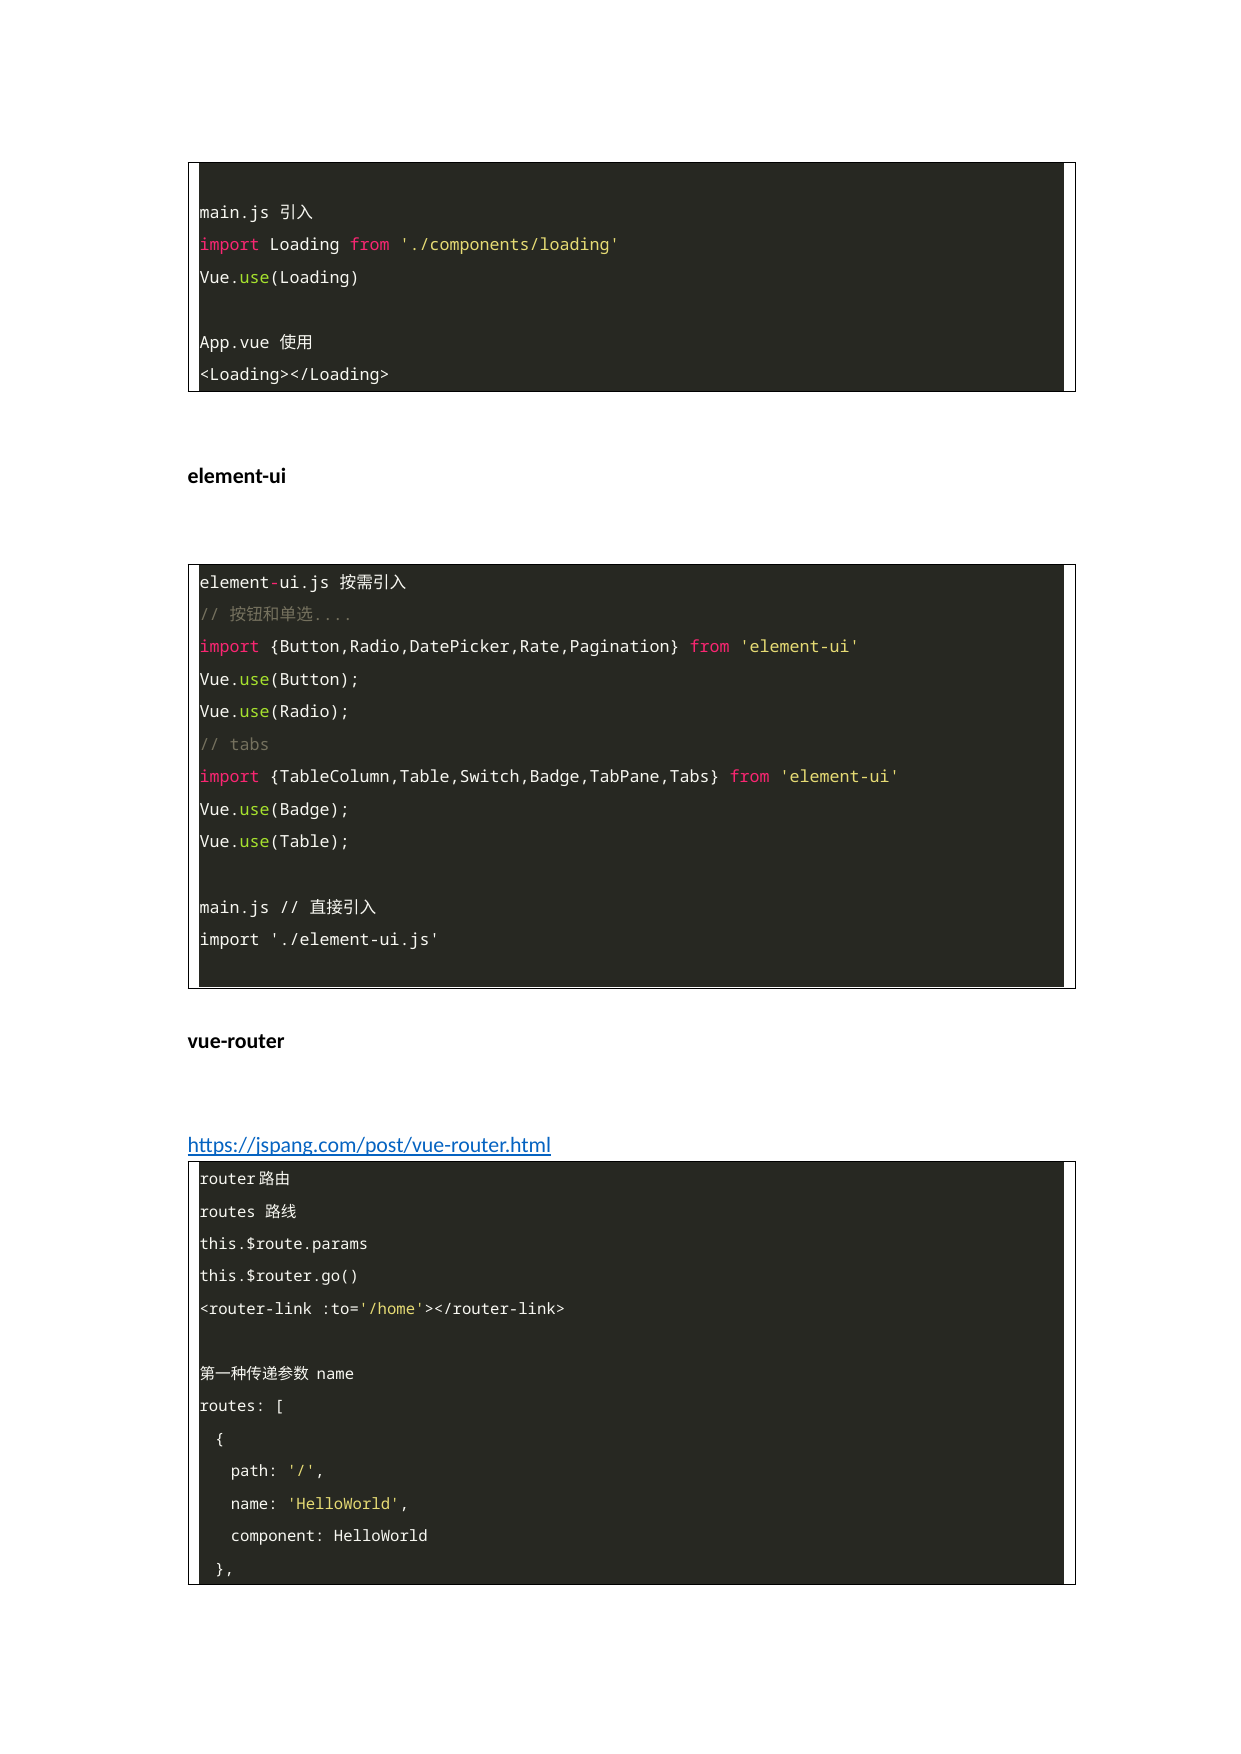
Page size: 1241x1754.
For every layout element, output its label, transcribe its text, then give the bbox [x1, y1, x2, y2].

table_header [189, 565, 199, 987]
subtitle element-ui [187, 459, 1053, 492]
text https://jspang.com/post/vue-router.html [187, 1128, 1053, 1161]
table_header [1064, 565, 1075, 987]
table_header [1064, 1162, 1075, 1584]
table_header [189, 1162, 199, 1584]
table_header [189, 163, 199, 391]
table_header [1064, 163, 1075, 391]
subtitle vue-router [187, 1024, 1053, 1056]
